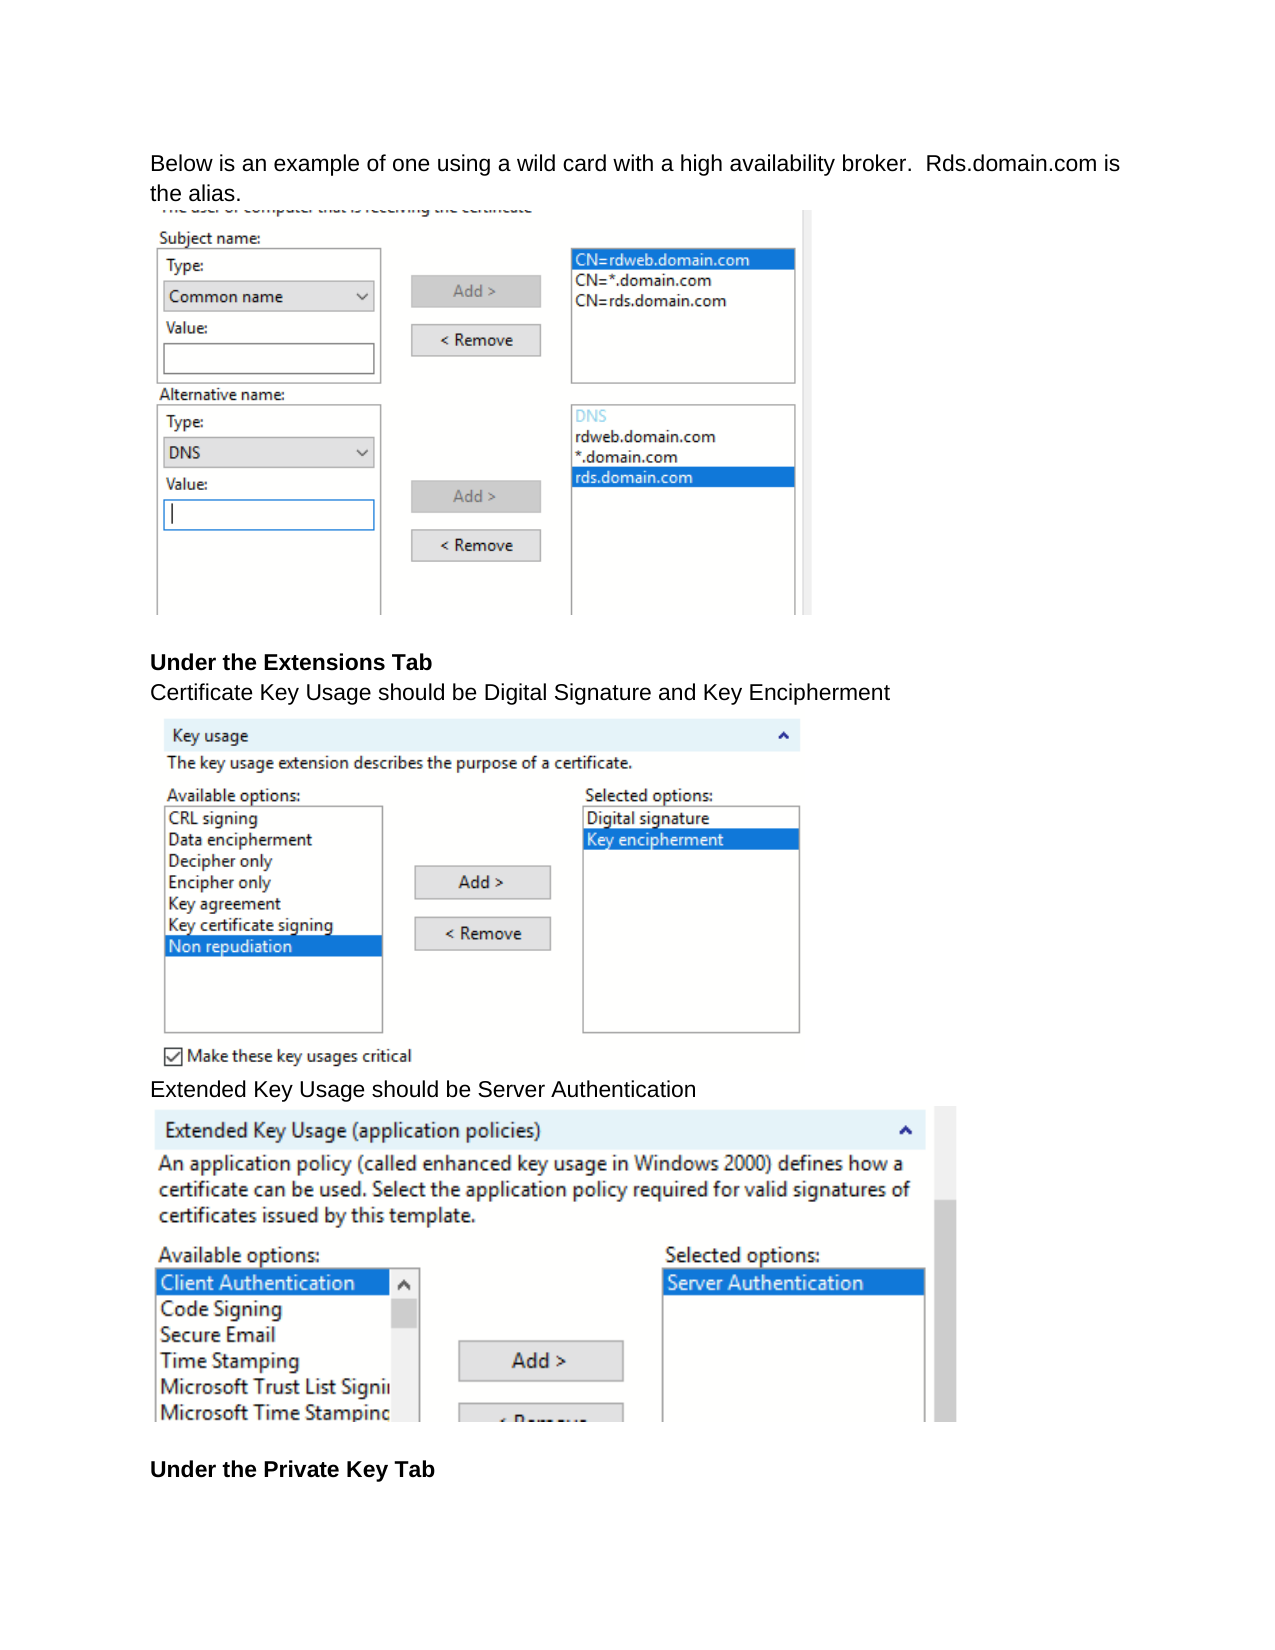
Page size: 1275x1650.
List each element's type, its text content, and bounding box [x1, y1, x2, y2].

text Certificate Key Usage should be Digital Signature and Key Encipherment [150, 679, 1125, 705]
text Extended Key Usage should be Server Authentication [150, 1076, 1125, 1102]
picture [150, 1106, 957, 1422]
text Below is an example of one using a wild card with a high availability broker. Rds.domain.com is the alias. [150, 150, 1125, 207]
picture [150, 709, 806, 1072]
text Under the Private Key Tab [150, 1456, 1125, 1482]
text Under the Extensions Tab [150, 649, 1125, 675]
picture [150, 210, 812, 615]
